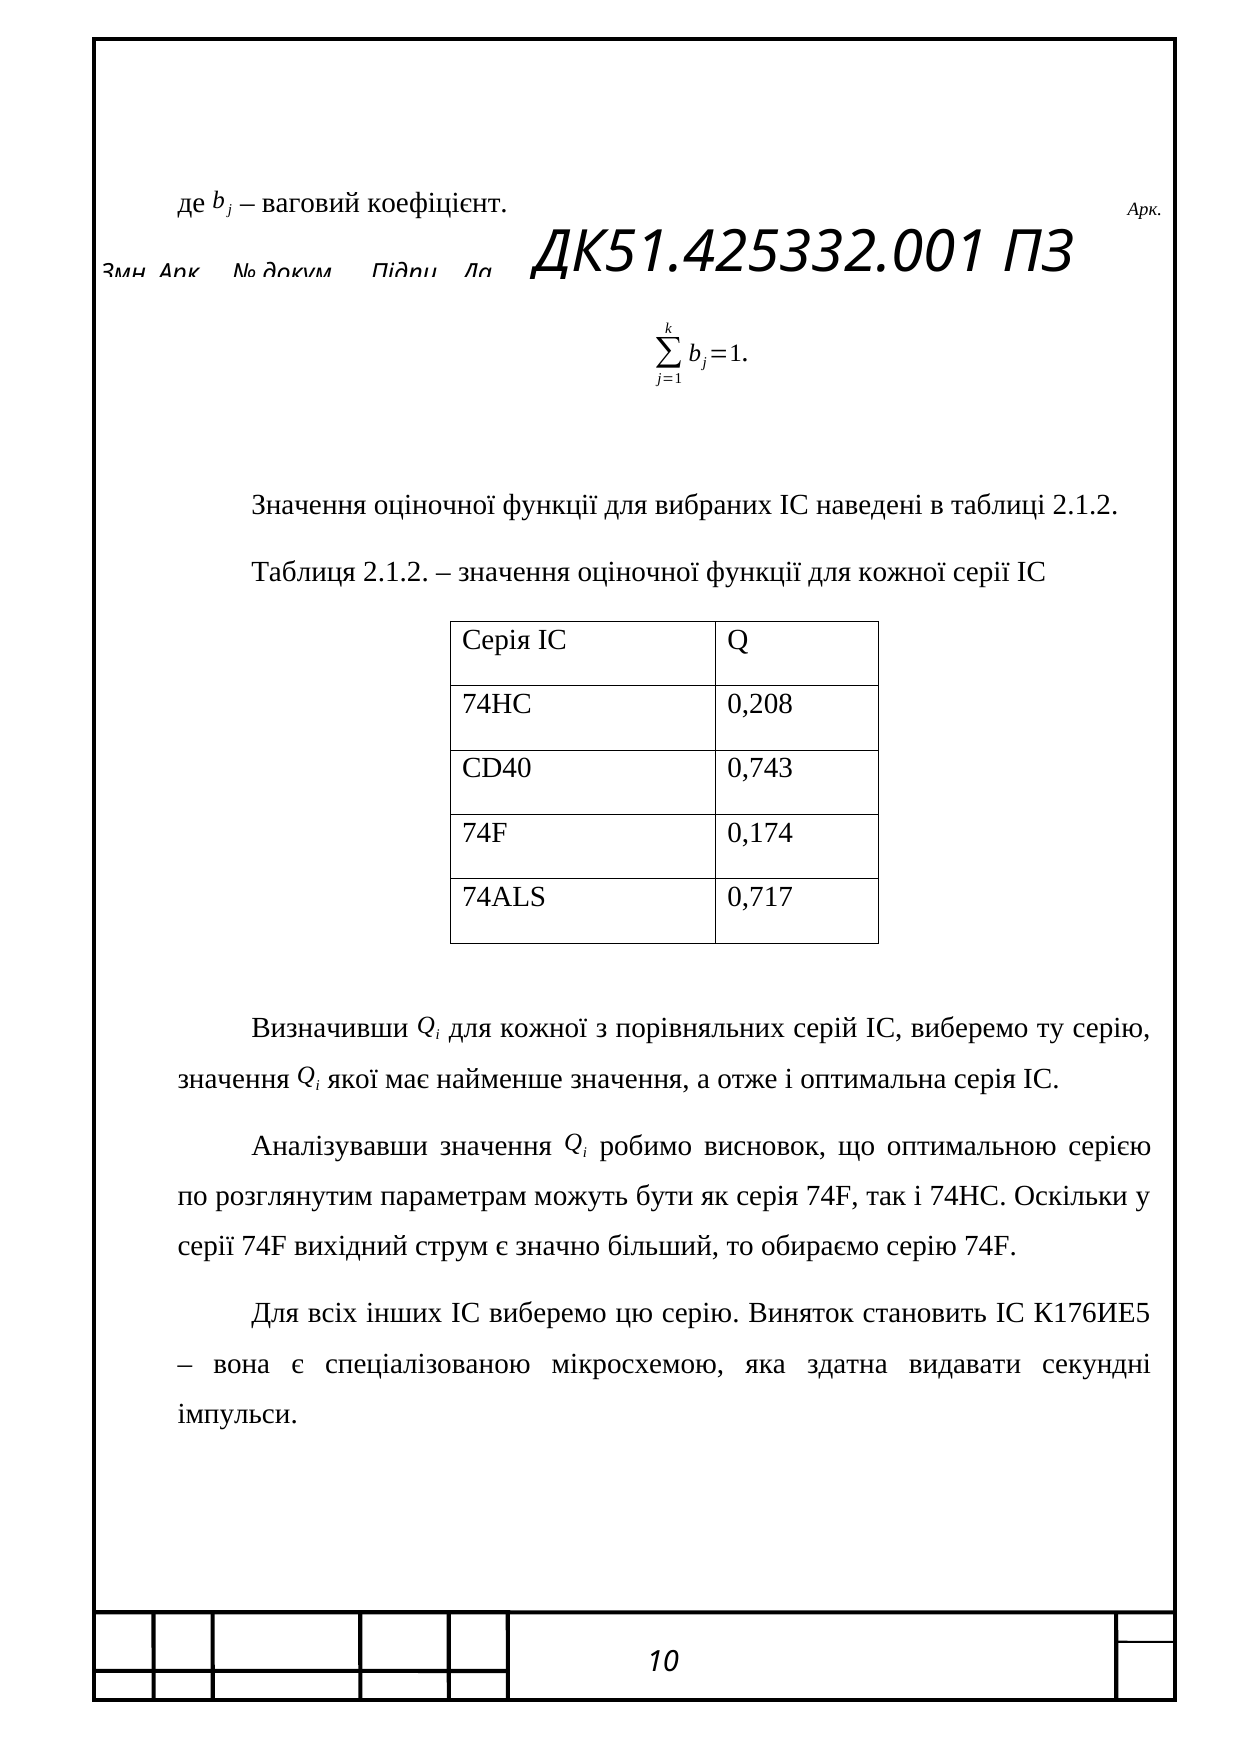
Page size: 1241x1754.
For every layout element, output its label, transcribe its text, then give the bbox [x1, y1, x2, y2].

text Для всіх інших ІС виберемо цю серію. Виняток становить ІС К176ИЕ5 – вона є спеціалізованою мікросхемою, яка здатна видавати секундні імпульси. [177, 1296, 1152, 1430]
text . [177, 319, 1152, 386]
table_cell 0,174 [716, 815, 878, 878]
table_header Серія ІС [451, 622, 715, 685]
table_cell 0,208 [716, 686, 878, 749]
text Значення оціночної функції для вибраних ІС наведені в таблиці 2.1.2. [177, 487, 1152, 520]
table_cell 0,743 [716, 751, 878, 814]
table_cell 74F [451, 815, 715, 878]
table_cell 0,717 [716, 879, 878, 943]
text Аналізувавши значення робимо висновок, що оптимальною серією по розглянутим параметрам можуть бути як серія 74F, так і 74НС. Оскільки у серії 74F вихідний струм є значно більший, то обираємо серію 74F. [177, 1128, 1152, 1262]
table_cell CD40 [451, 751, 715, 814]
table_header Q [716, 622, 878, 685]
table_cell 74ALS [451, 879, 715, 943]
text Визначивши для кожної з порівняльних серій ІС, виберемо ту серію, значення якої має найменше значення, а отже і оптимальна серія ІС. [177, 1011, 1152, 1094]
text де – ваговий коефіцієнт. [177, 185, 1152, 219]
table_cell 74HC [451, 686, 715, 749]
text Таблиця 2.1.2. – значення оціночної функції для кожної серії ІС [177, 554, 1152, 587]
